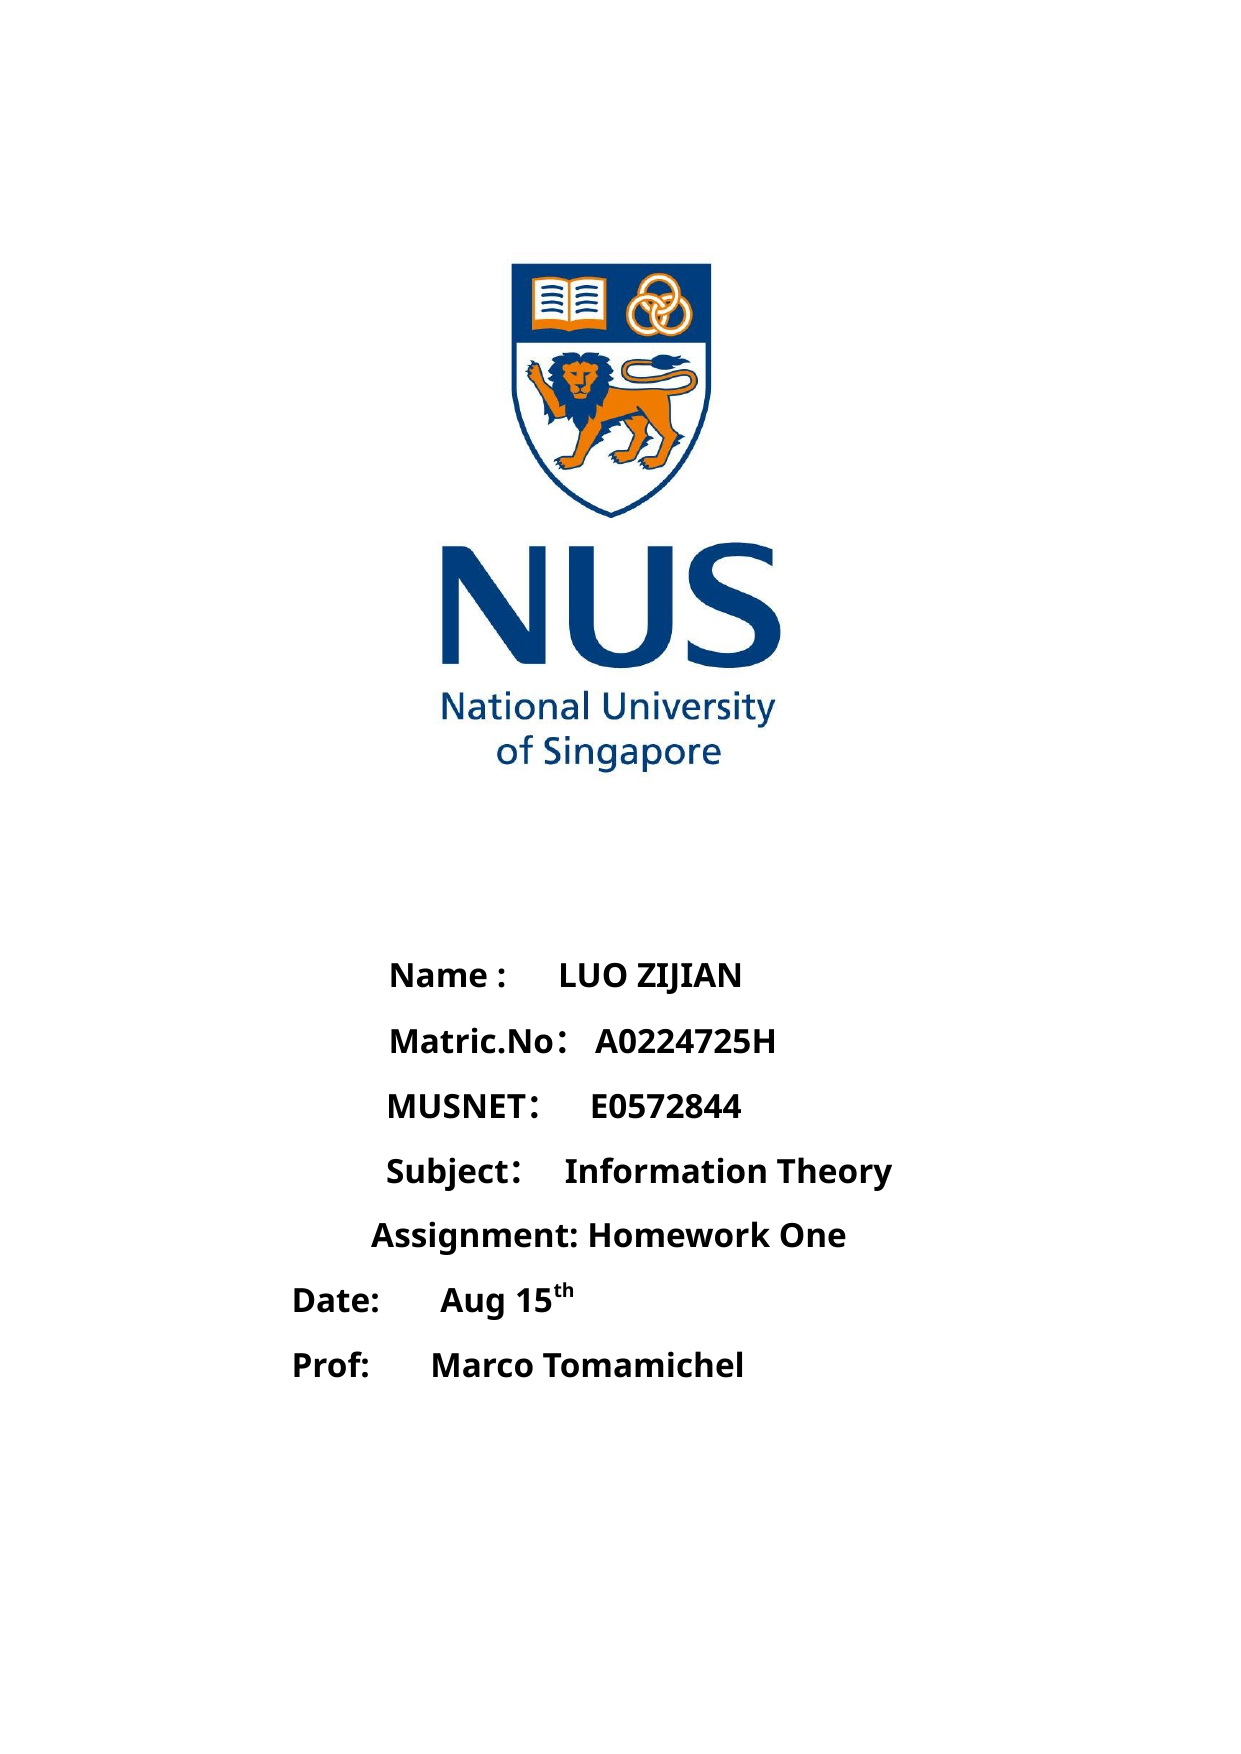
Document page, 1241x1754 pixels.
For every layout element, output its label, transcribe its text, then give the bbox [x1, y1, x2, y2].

text Prof: Marco Tomamichel [187, 1332, 1053, 1397]
picture [340, 162, 880, 873]
text MUSNET： E0572844 [319, 1072, 1053, 1137]
text Date: Aug 15th [187, 1267, 1053, 1332]
text Subject： Information Theory [319, 1137, 1053, 1202]
text Matric.No： A0224725H [187, 1007, 1053, 1072]
text Assignment: Homework One [319, 1202, 1053, 1267]
text Name : LUO ZIJIAN [187, 942, 1053, 1007]
